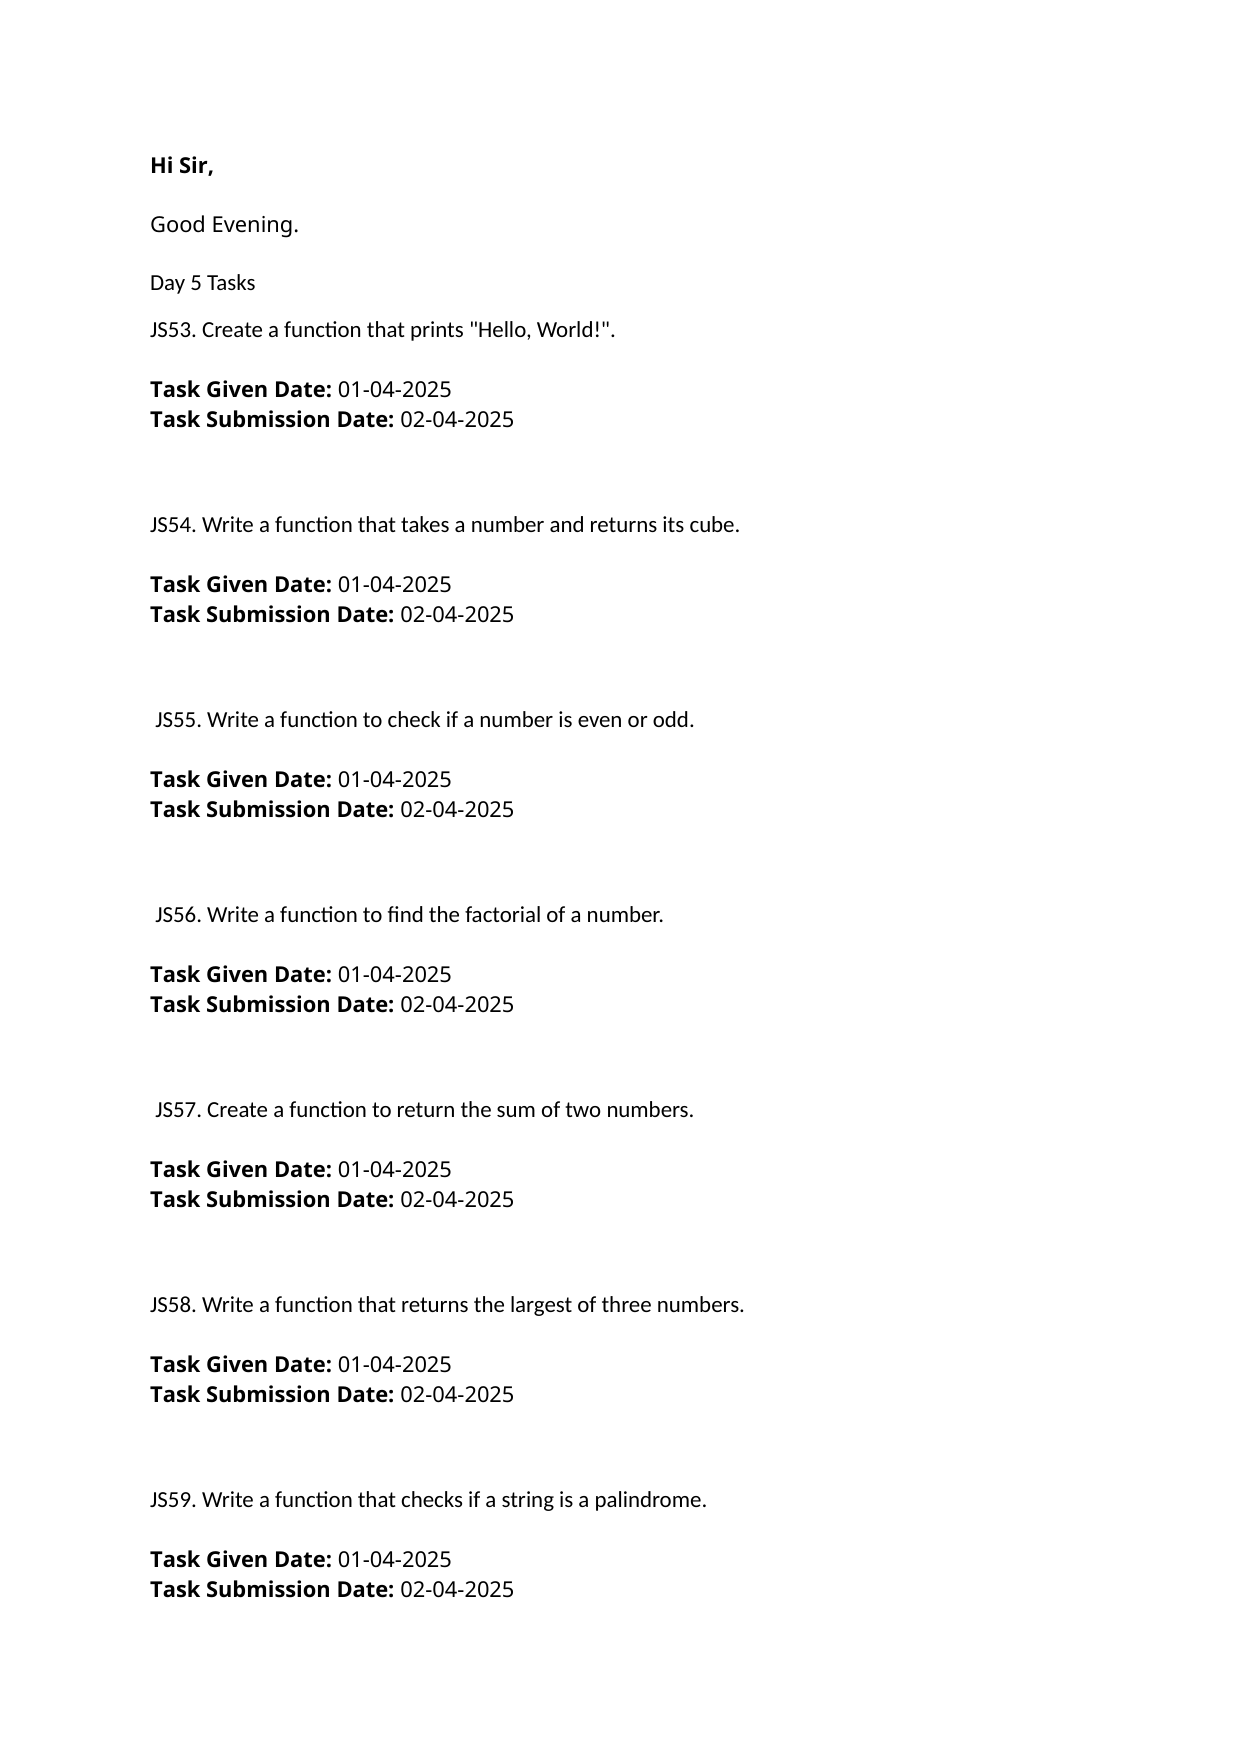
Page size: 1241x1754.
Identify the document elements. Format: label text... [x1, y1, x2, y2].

text Task Given Date: 01-04-2025 Task Submission Date: 02-04-2025 [150, 959, 1090, 1019]
text JS54. Write a function that takes a number and returns its cube. [150, 510, 1090, 538]
text Task Given Date: 01-04-2025 Task Submission Date: 02-04-2025 [150, 1349, 1090, 1409]
text Good Evening. [150, 209, 1090, 239]
text JS55. Write a function to check if a number is even or odd. [150, 705, 1090, 733]
text Hi Sir, [150, 150, 1090, 180]
text Task Given Date: 01-04-2025 Task Submission Date: 02-04-2025 [150, 1154, 1090, 1214]
text JS59. Write a function that checks if a string is a palindrome. [150, 1485, 1090, 1513]
text JS53. Create a function that prints "Hello, World!". [150, 315, 1090, 343]
text Task Given Date: 01-04-2025 Task Submission Date: 02-04-2025 [150, 569, 1090, 629]
text JS57. Create a function to return the sum of two numbers. [150, 1095, 1090, 1123]
text Task Given Date: 01-04-2025 Task Submission Date: 02-04-2025 [150, 374, 1090, 434]
text Task Given Date: 01-04-2025 Task Submission Date: 02-04-2025 [150, 764, 1090, 824]
text Day 5 Tasks [150, 268, 1090, 296]
text JS58. Write a function that returns the largest of three numbers. [150, 1290, 1090, 1318]
text JS56. Write a function to find the factorial of a number. [150, 900, 1090, 928]
text Task Given Date: 01-04-2025 Task Submission Date: 02-04-2025 [150, 1544, 1090, 1604]
